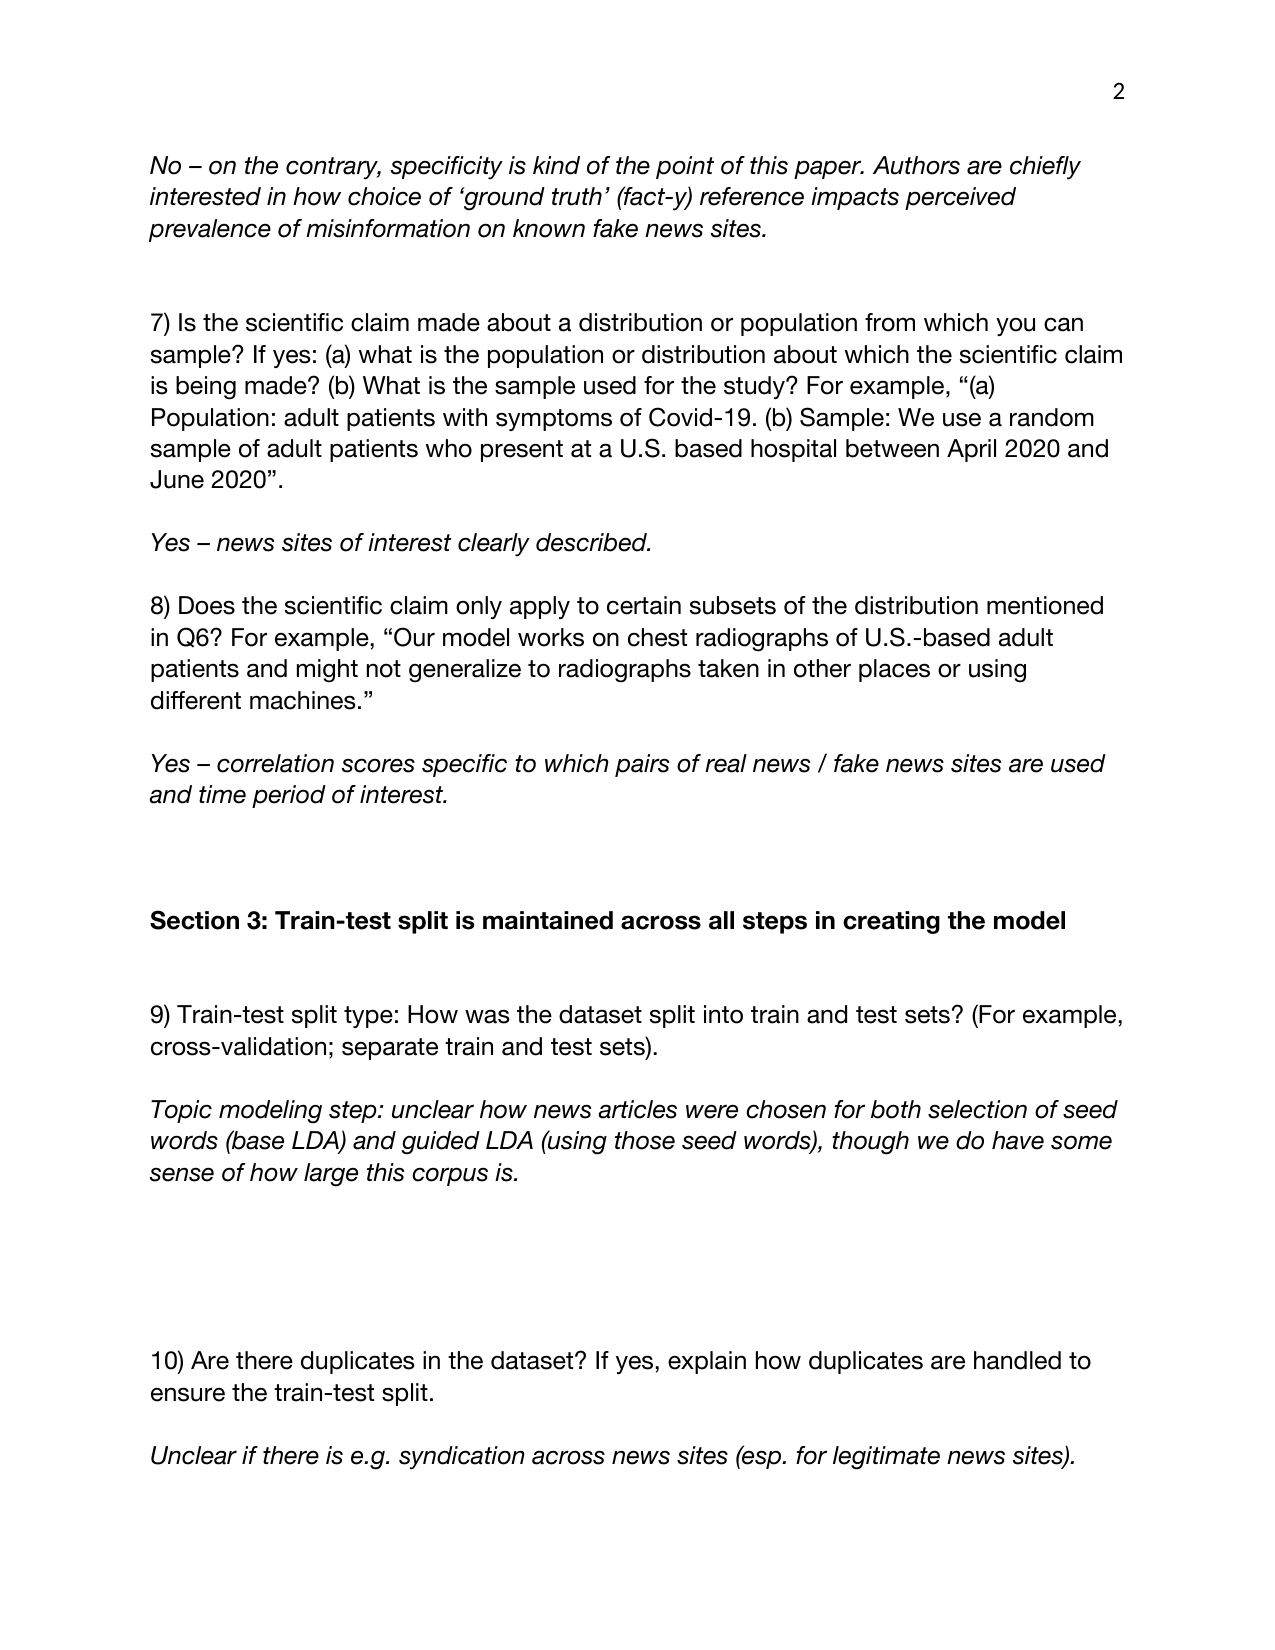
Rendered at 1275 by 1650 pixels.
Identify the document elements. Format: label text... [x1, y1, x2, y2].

text 9) Train-test split type: How was the dataset split into train and test sets? (For example, cross-validation; separate train and test sets). [150, 999, 1125, 1062]
text No – on the contrary, specificity is kind of the point of this paper. Authors are chiefly interested in how choice of ‘ground truth’ (fact-y) reference impacts perceived prevalence of misinformation on known fake news sites. [150, 150, 1125, 244]
text Yes – correlation scores specific to which pairs of real news / fake news sites are used and time period of interest. [150, 748, 1125, 811]
text Yes – news sites of interest clearly described. [150, 527, 1125, 559]
text 7) Is the scientific claim made about a distribution or population from which you can sample? If yes: (a) what is the population or distribution about which the scientific claim is being made? (b) What is the sample used for the study? For example, “(a) Population: adult patients with symptoms of Covid-19. (b) Sample: We use a random sample of adult patients who present at a U.S. based hospital between April 2020 and June 2020”. [150, 307, 1125, 496]
text Section 3: Train-test split is maintained across all steps in creating the model [150, 905, 1125, 936]
text Topic modeling step: unclear how news articles were chosen for both selection of seed words (base LDA) and guided LDA (using those seed words), though we do have some sense of how large this corpus is. [150, 1094, 1125, 1188]
text Unclear if there is e.g. syndication across news sites (esp. for legitimate news sites). [150, 1440, 1125, 1471]
text 8) Does the scientific claim only apply to certain subsets of the distribution mentioned in Q6? For example, “Our model works on chest radiographs of U.S.-based adult patients and might not generalize to radiographs taken in other places or using different machines.” [150, 590, 1125, 716]
text 10) Are there duplicates in the dataset? If yes, explain how duplicates are handled to ensure the train-test split. [150, 1345, 1125, 1408]
